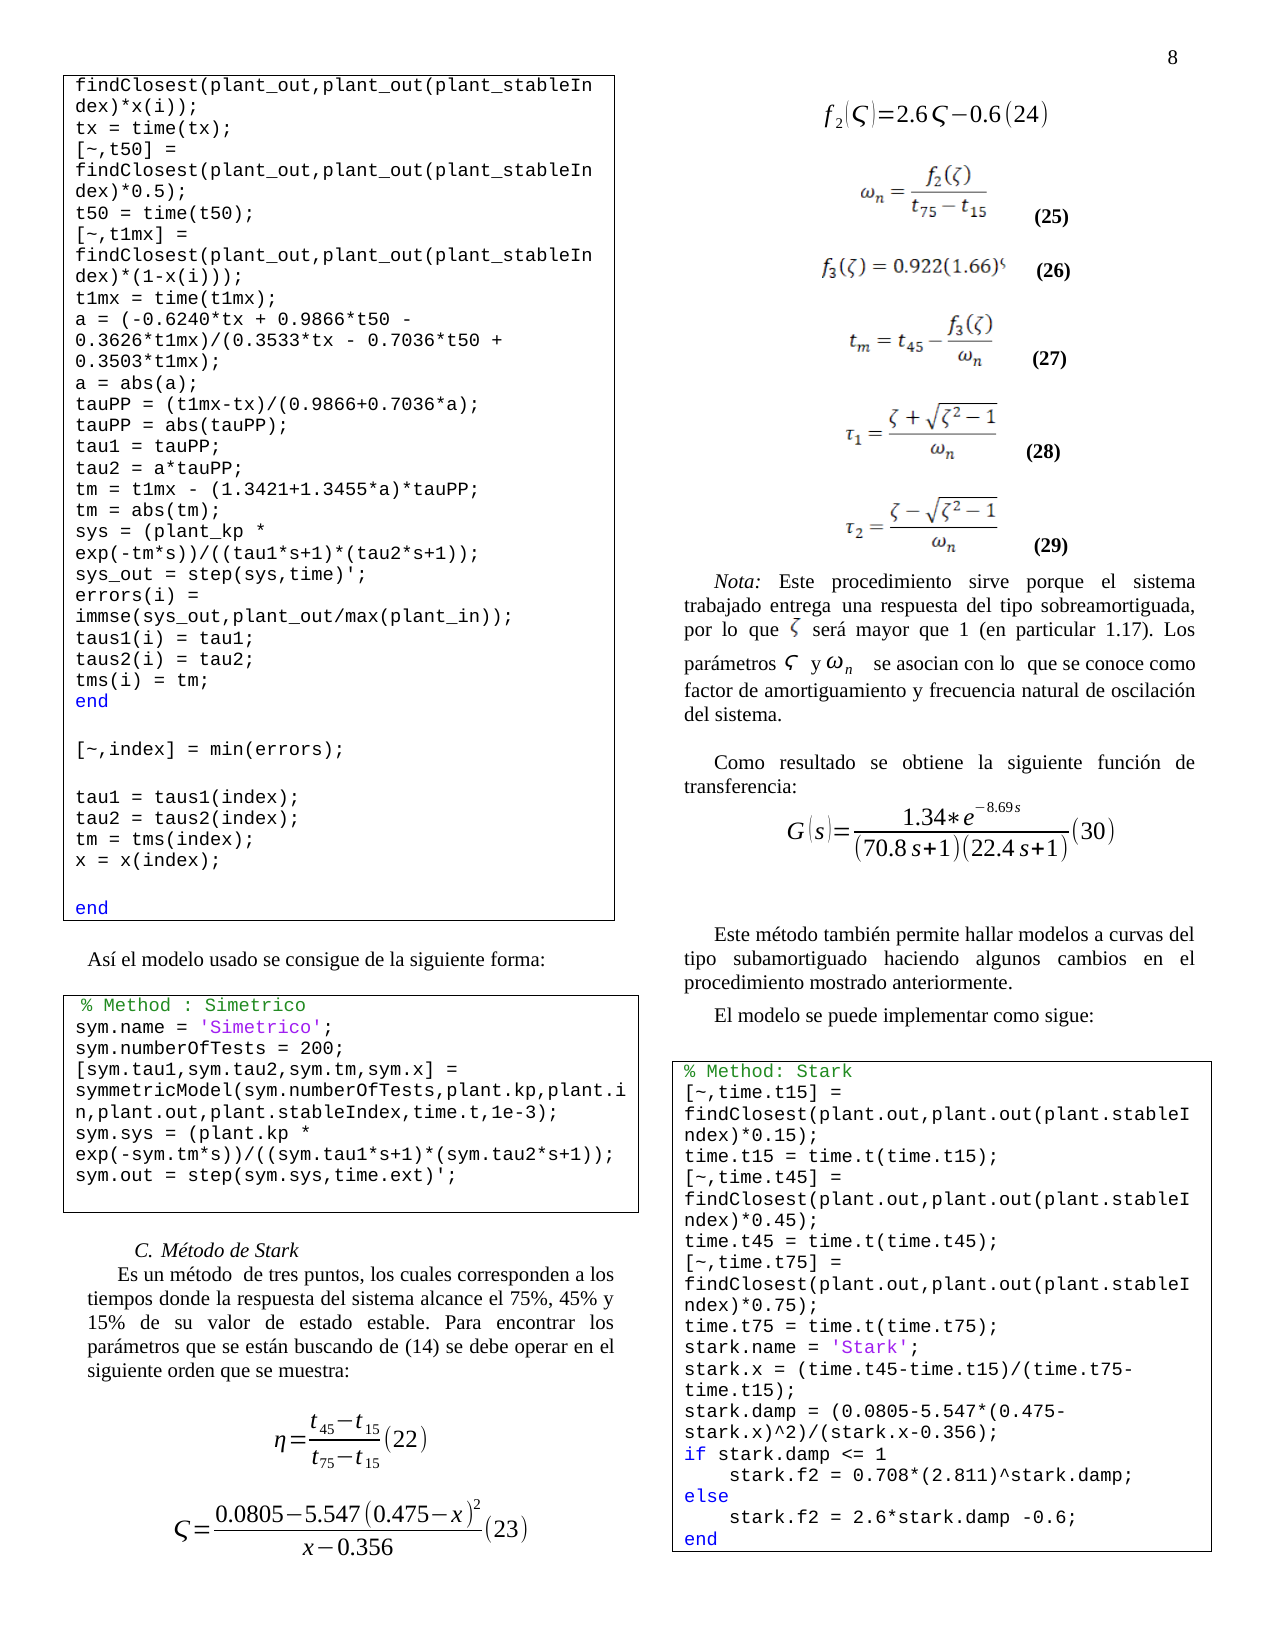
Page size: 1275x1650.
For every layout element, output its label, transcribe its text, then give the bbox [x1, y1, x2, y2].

text Así el modelo usado se consigue de la siguiente forma: [75, 946, 627, 971]
text Como resultado se obtiene la siguiente función de transferencia: [684, 750, 1195, 798]
picture [860, 165, 1019, 217]
list Método de Stark [134, 1238, 627, 1262]
text Este método también permite hallar modelos a curvas del tipo subamortiguado haciendo algunos cambios en el procedimiento mostrado anteriormente. [684, 922, 1196, 994]
text El modelo se puede implementar como sigue: [684, 1003, 1196, 1027]
table_header % Method : Simetrico sym.name = 'Simetrico'; sym.numberOfTests = 200; [sym.tau1,sym.tau2,sym.tm,sym.x] = symmetricModel(sym.numberOfTests,plant.kp,plant.in,plant.out,plant.stableIndex,time.t,1e-3); sym.sys = (plant.kp * exp(-sym.tm*s))/((sym.tau1*s+1)*(sym.tau2*s+1)); sym.out = step(sym.sys,time.ext)'; [64, 996, 638, 1212]
picture [845, 497, 1018, 552]
picture [822, 258, 1026, 278]
text Es un método de tres puntos, los cuales corresponden a los tiempos donde la respuesta del sistema alcance el 75%, 45% y 15% de su valor de estado estable. Para encontrar los parámetros que se están buscando de (14) se debe operar en el siguiente orden que se muestra: [87, 1262, 615, 1382]
picture [845, 403, 1026, 459]
picture [849, 314, 1012, 366]
text Nota: Este procedimiento sirve porque el sistema trabajado entrega una respuesta del tipo sobreamortiguada, por lo que será mayor que 1 (en particular 1.17). Los parámetros Ϛ y se asocian con lo que se conoce como factor de amortiguamiento y frecuencia natural de oscilación del sistema. [684, 569, 1196, 726]
picture [790, 618, 802, 637]
